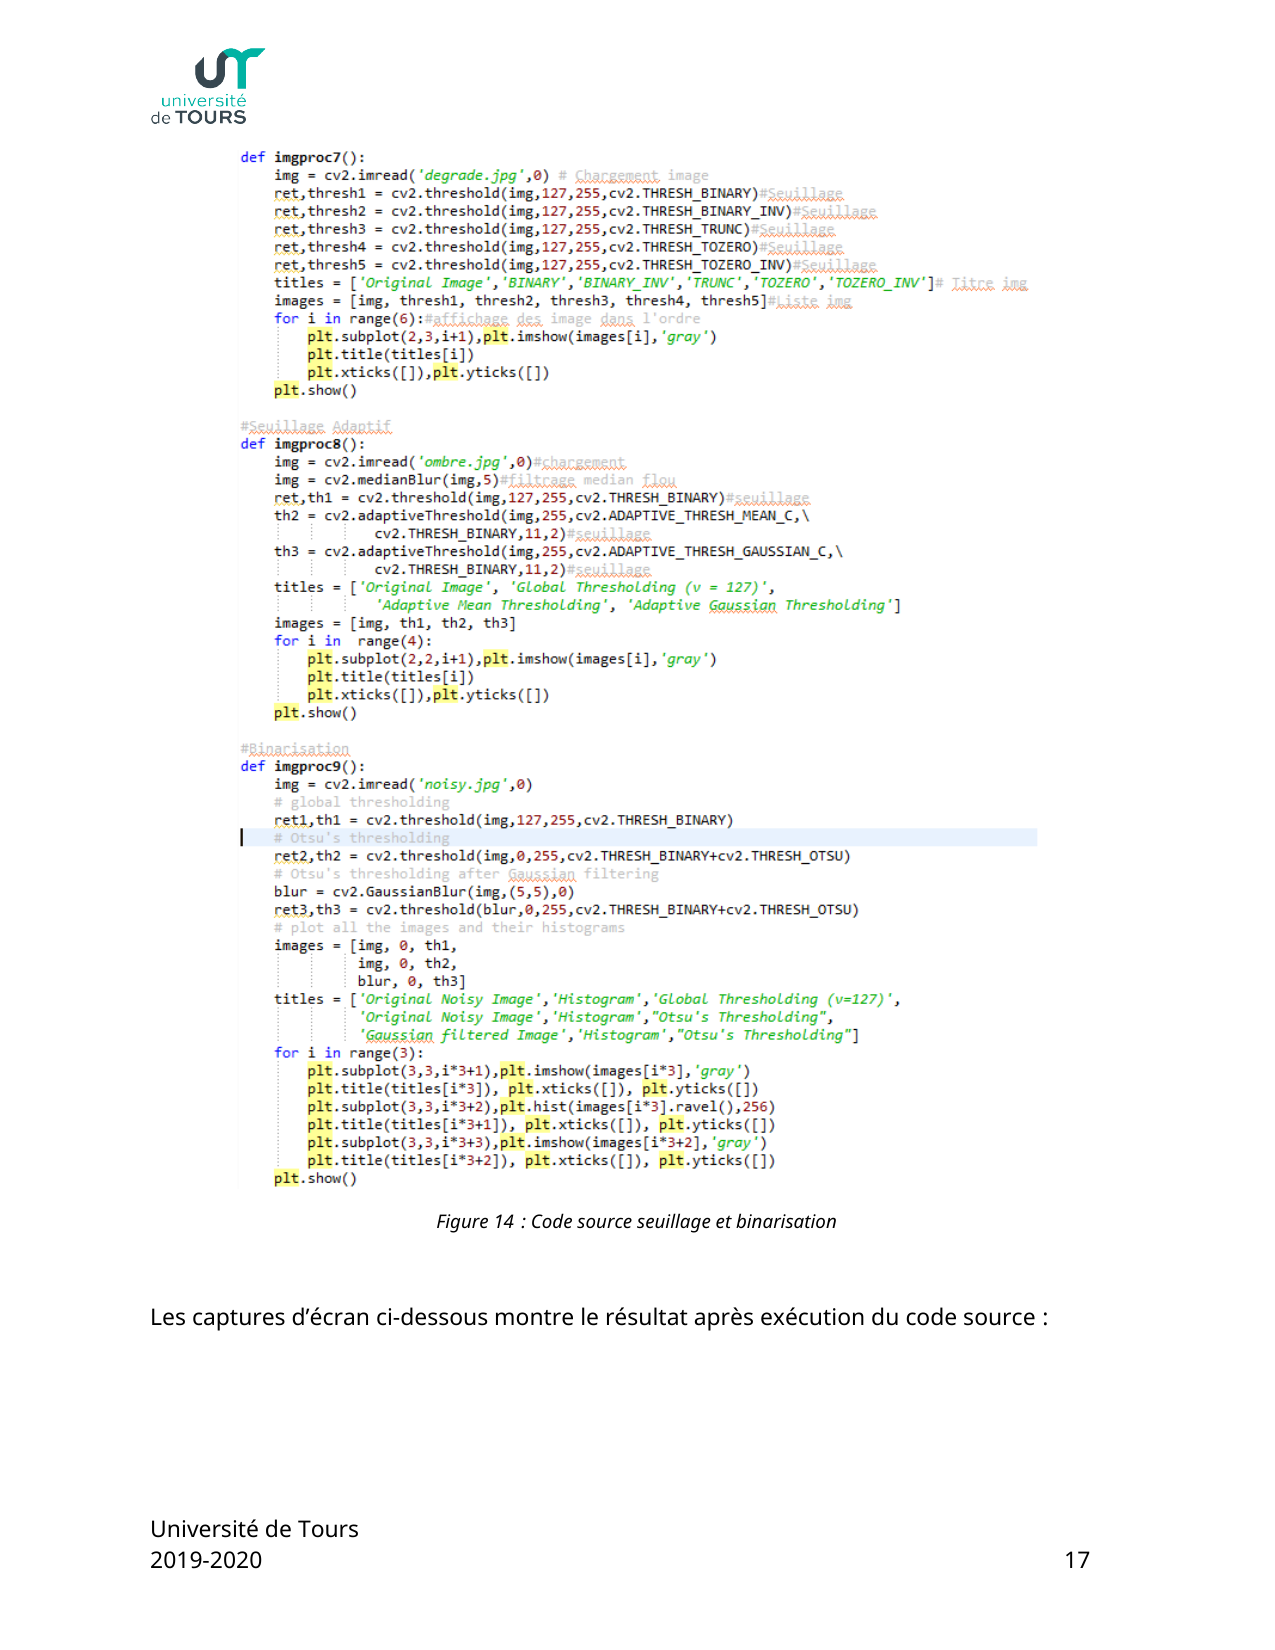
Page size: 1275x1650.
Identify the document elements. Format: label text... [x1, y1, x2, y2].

text Figure 14 : Code source seuillage et binarisation [150, 1208, 1125, 1233]
picture [150, 48, 266, 129]
text Les captures d’écran ci-dessous montre le résultat après exécution du code source : [150, 1301, 1125, 1332]
picture [237, 150, 1038, 1189]
